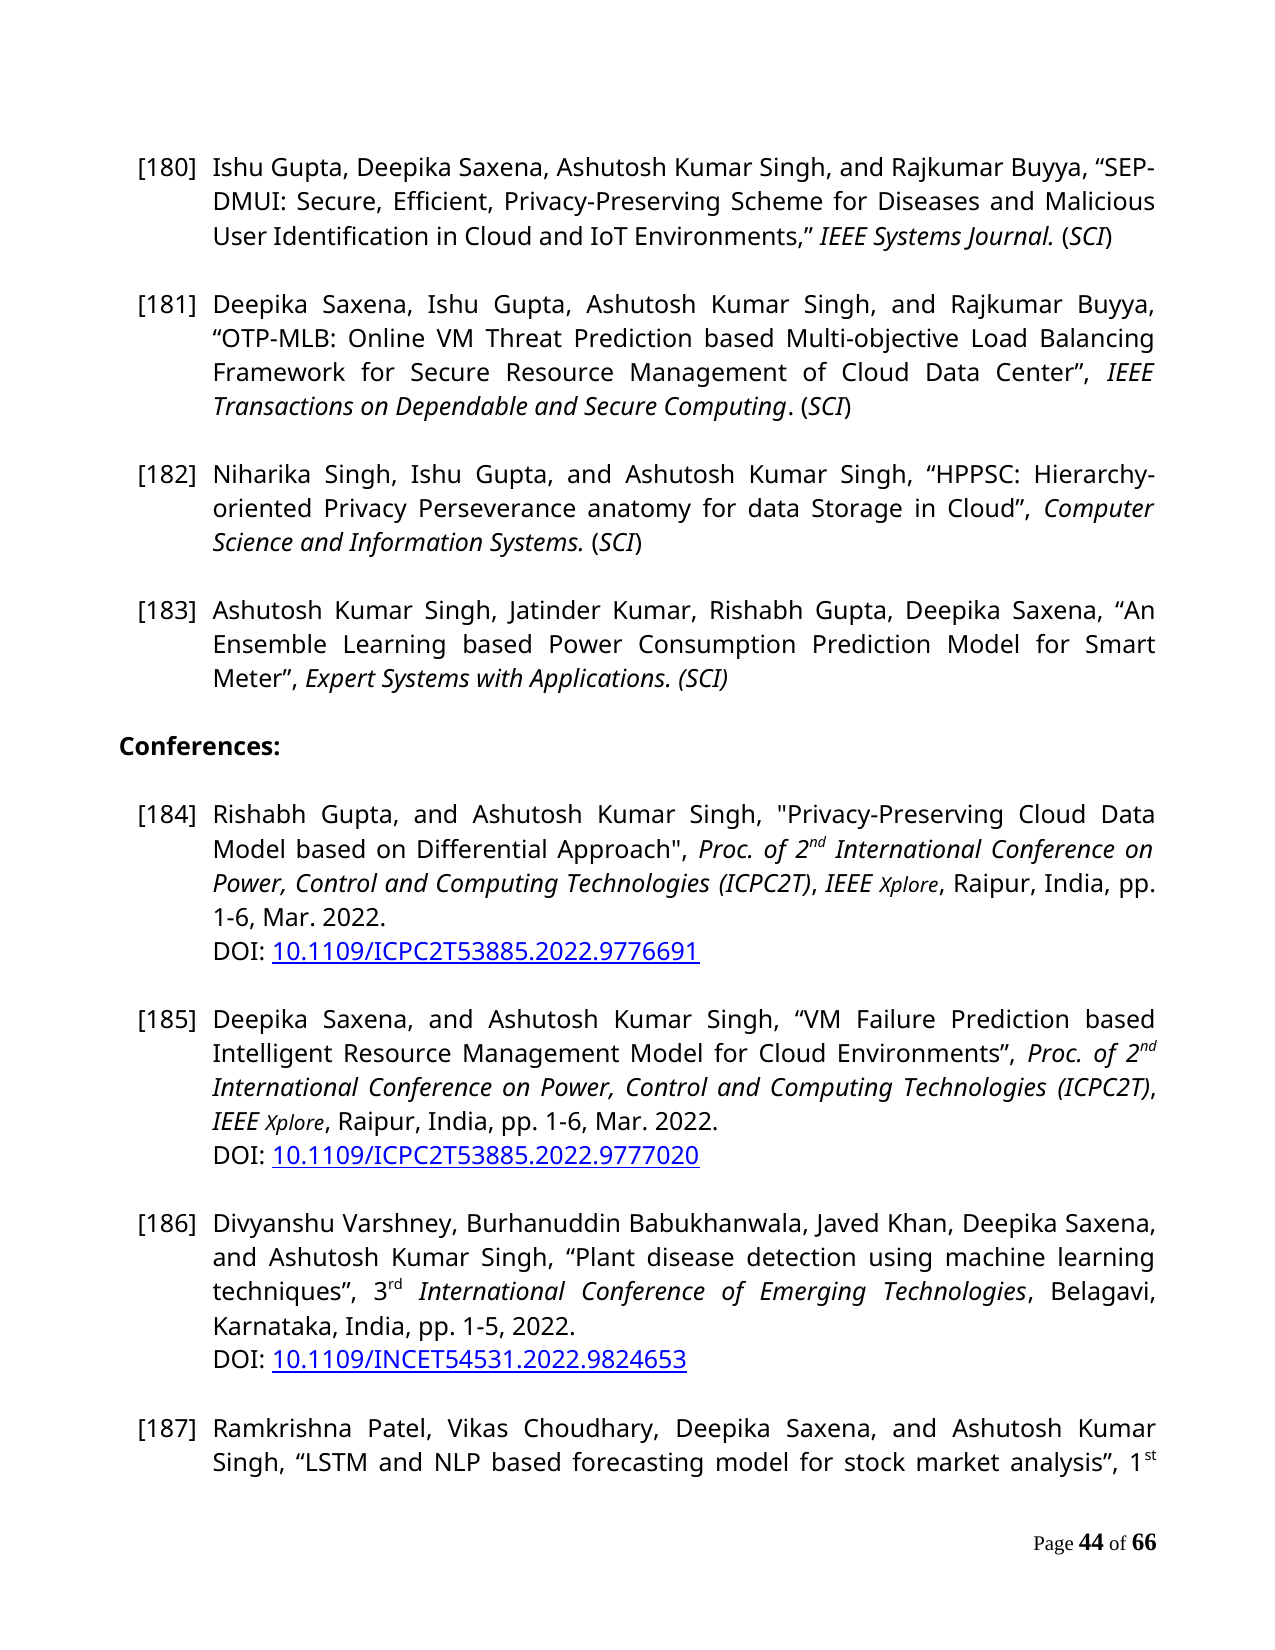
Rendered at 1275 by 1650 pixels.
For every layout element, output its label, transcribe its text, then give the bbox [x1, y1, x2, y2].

list Rishabh Gupta, and Ashutosh Kumar Singh, "Privacy-Preserving Cloud Data Model based on Differential Approach", Proc. of 2nd International Conference on Power, Control and Computing Technologies (ICPC2T), IEEE Xplore, Raipur, India, pp. 1-6, Mar. 2022. [137, 797, 1156, 933]
list Niharika Singh, Ishu Gupta, and Ashutosh Kumar Singh, “HPPSC: Hierarchy-oriented Privacy Perseverance anatomy for data Storage in Cloud”, Computer Science and Information Systems. (SCI) [137, 457, 1156, 559]
text DOI: 10.1109/ICPC2T53885.2022.9777020 [212, 1138, 1156, 1172]
list Deepika Saxena, Ishu Gupta, Ashutosh Kumar Singh, and Rajkumar Buyya, “OTP-MLB: Online VM Threat Prediction based Multi-objective Load Balancing Framework for Secure Resource Management of Cloud Data Center”, IEEE Transactions on Dependable and Secure Computing. (SCI) [137, 286, 1156, 422]
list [137, 1410, 1156, 1478]
list Ashutosh Kumar Singh, Jatinder Kumar, Rishabh Gupta, Deepika Saxena, “An Ensemble Learning based Power Consumption Prediction Model for Smart Meter”, Expert Systems with Applications. (SCI) [137, 593, 1156, 695]
list Deepika Saxena, and Ashutosh Kumar Singh, “VM Failure Prediction based Intelligent Resource Management Model for Cloud Environments”, Proc. of 2nd International Conference on Power, Control and Computing Technologies (ICPC2T), IEEE Xplore, Raipur, India, pp. 1-6, Mar. 2022. [137, 1002, 1156, 1138]
text DOI: 10.1109/ICPC2T53885.2022.9776691 [212, 933, 1156, 967]
text Conferences: [118, 729, 1156, 763]
list Divyanshu Varshney, Burhanuddin Babukhanwala, Javed Khan, Deepika Saxena, and Ashutosh Kumar Singh, “Plant disease detection using machine learning techniques”, 3rd International Conference of Emerging Technologies, Belagavi, Karnataka, India, pp. 1-5, 2022. [137, 1206, 1156, 1342]
text DOI: 10.1109/INCET54531.2022.9824653 [212, 1342, 1156, 1376]
list Ishu Gupta, Deepika Saxena, Ashutosh Kumar Singh, and Rajkumar Buyya, “SEP-DMUI: Secure, Efficient, Privacy-Preserving Scheme for Diseases and Malicious User Identification in Cloud and IoT Environments,” IEEE Systems Journal. (SCI) [137, 150, 1156, 252]
